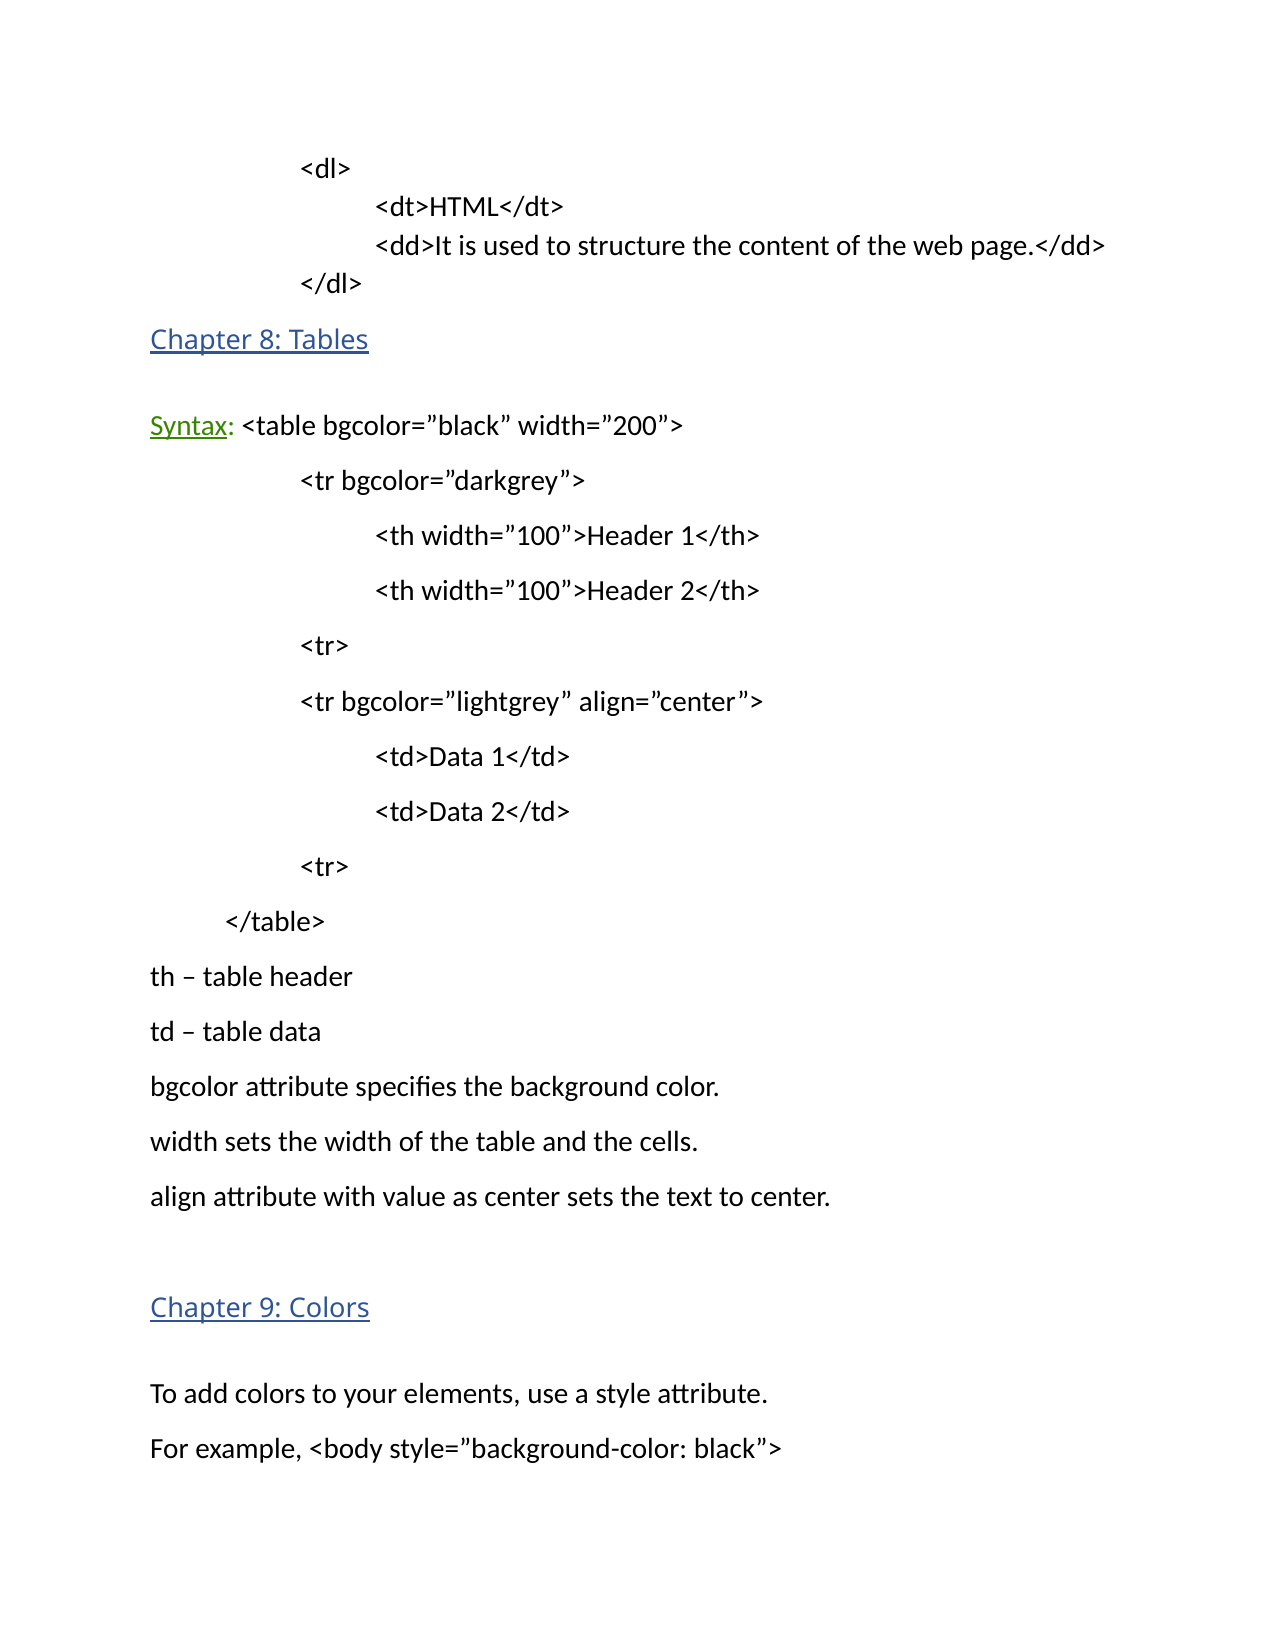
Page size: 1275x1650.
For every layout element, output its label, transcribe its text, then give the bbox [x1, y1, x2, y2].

list <dt>HTML</dt> [300, 188, 1125, 224]
text <tr bgcolor=”darkgrey”> [150, 462, 1125, 498]
list <dl> [300, 150, 1125, 186]
text width sets the width of the table and the cells. [150, 1123, 1125, 1159]
text td – table data [150, 1013, 1125, 1049]
text <tr> [225, 848, 1125, 883]
text align attribute with value as center sets the text to center. [150, 1178, 1125, 1214]
text <th width=”100”>Header 1</th> [150, 517, 1125, 553]
list </dl> [300, 265, 1125, 301]
list <dd>It is used to structure the content of the web page.</dd> [300, 227, 1125, 262]
text Syntax: <table bgcolor=”black” width=”200”> [150, 407, 1125, 443]
text <td>Data 2</td> [150, 793, 1125, 828]
text bgcolor attribute specifies the background color. [150, 1068, 1125, 1104]
text <tr bgcolor=”lightgrey” align=”center”> [150, 683, 1125, 718]
text </table> [150, 903, 1125, 939]
text <td>Data 1</td> [150, 738, 1125, 773]
text To add colors to your elements, use a style attribute. [150, 1375, 1125, 1411]
subtitle Chapter 8: Tables [150, 320, 1125, 357]
text <tr> [225, 627, 1125, 663]
text For example, <body style=”background-color: black”> [150, 1431, 1125, 1466]
text <th width=”100”>Header 2</th> [150, 572, 1125, 608]
text th – table header [150, 958, 1125, 994]
subtitle Chapter 9: Colors [150, 1289, 1125, 1326]
